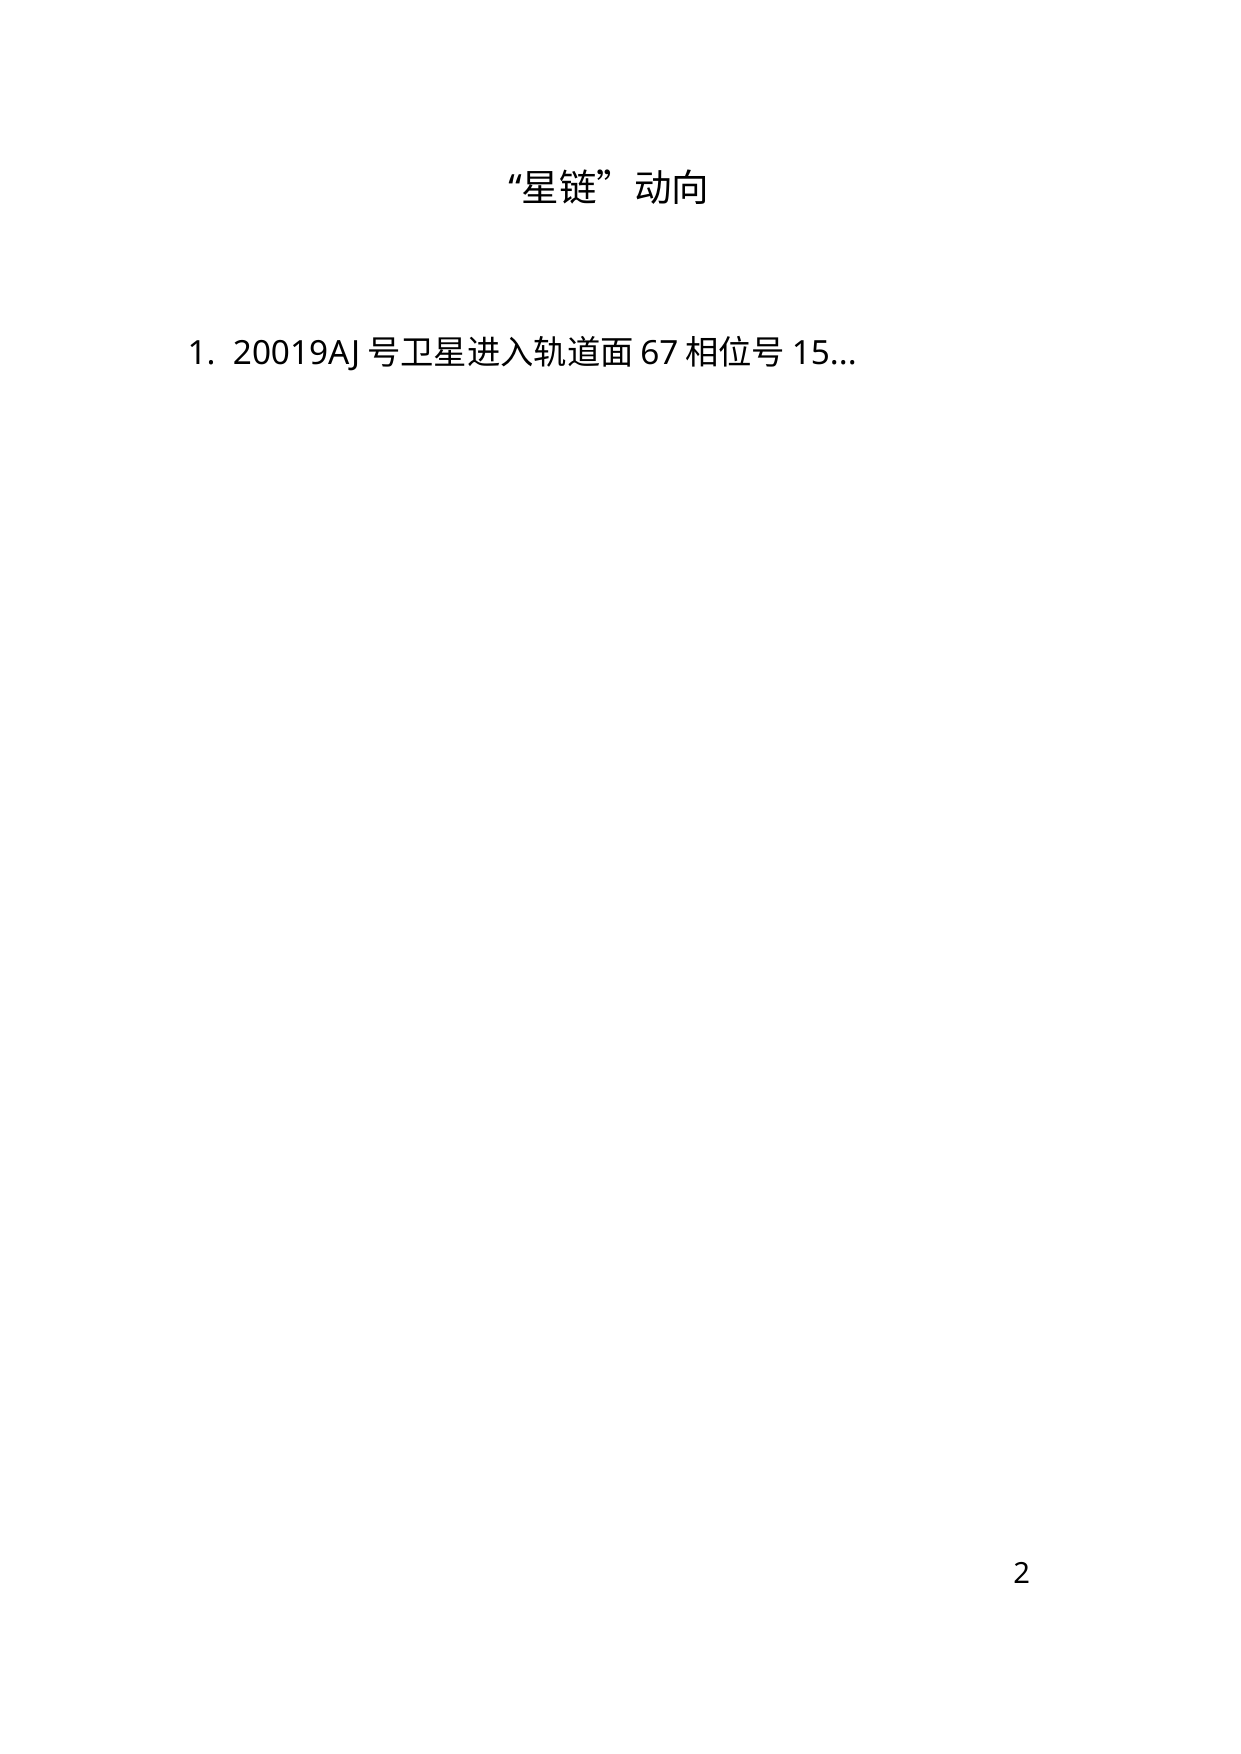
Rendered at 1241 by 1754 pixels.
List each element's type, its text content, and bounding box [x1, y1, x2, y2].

text 1. 20019AJ号卫星进入轨道面67相位号15... [187, 317, 1053, 447]
text “星链”动向 [187, 152, 1029, 217]
